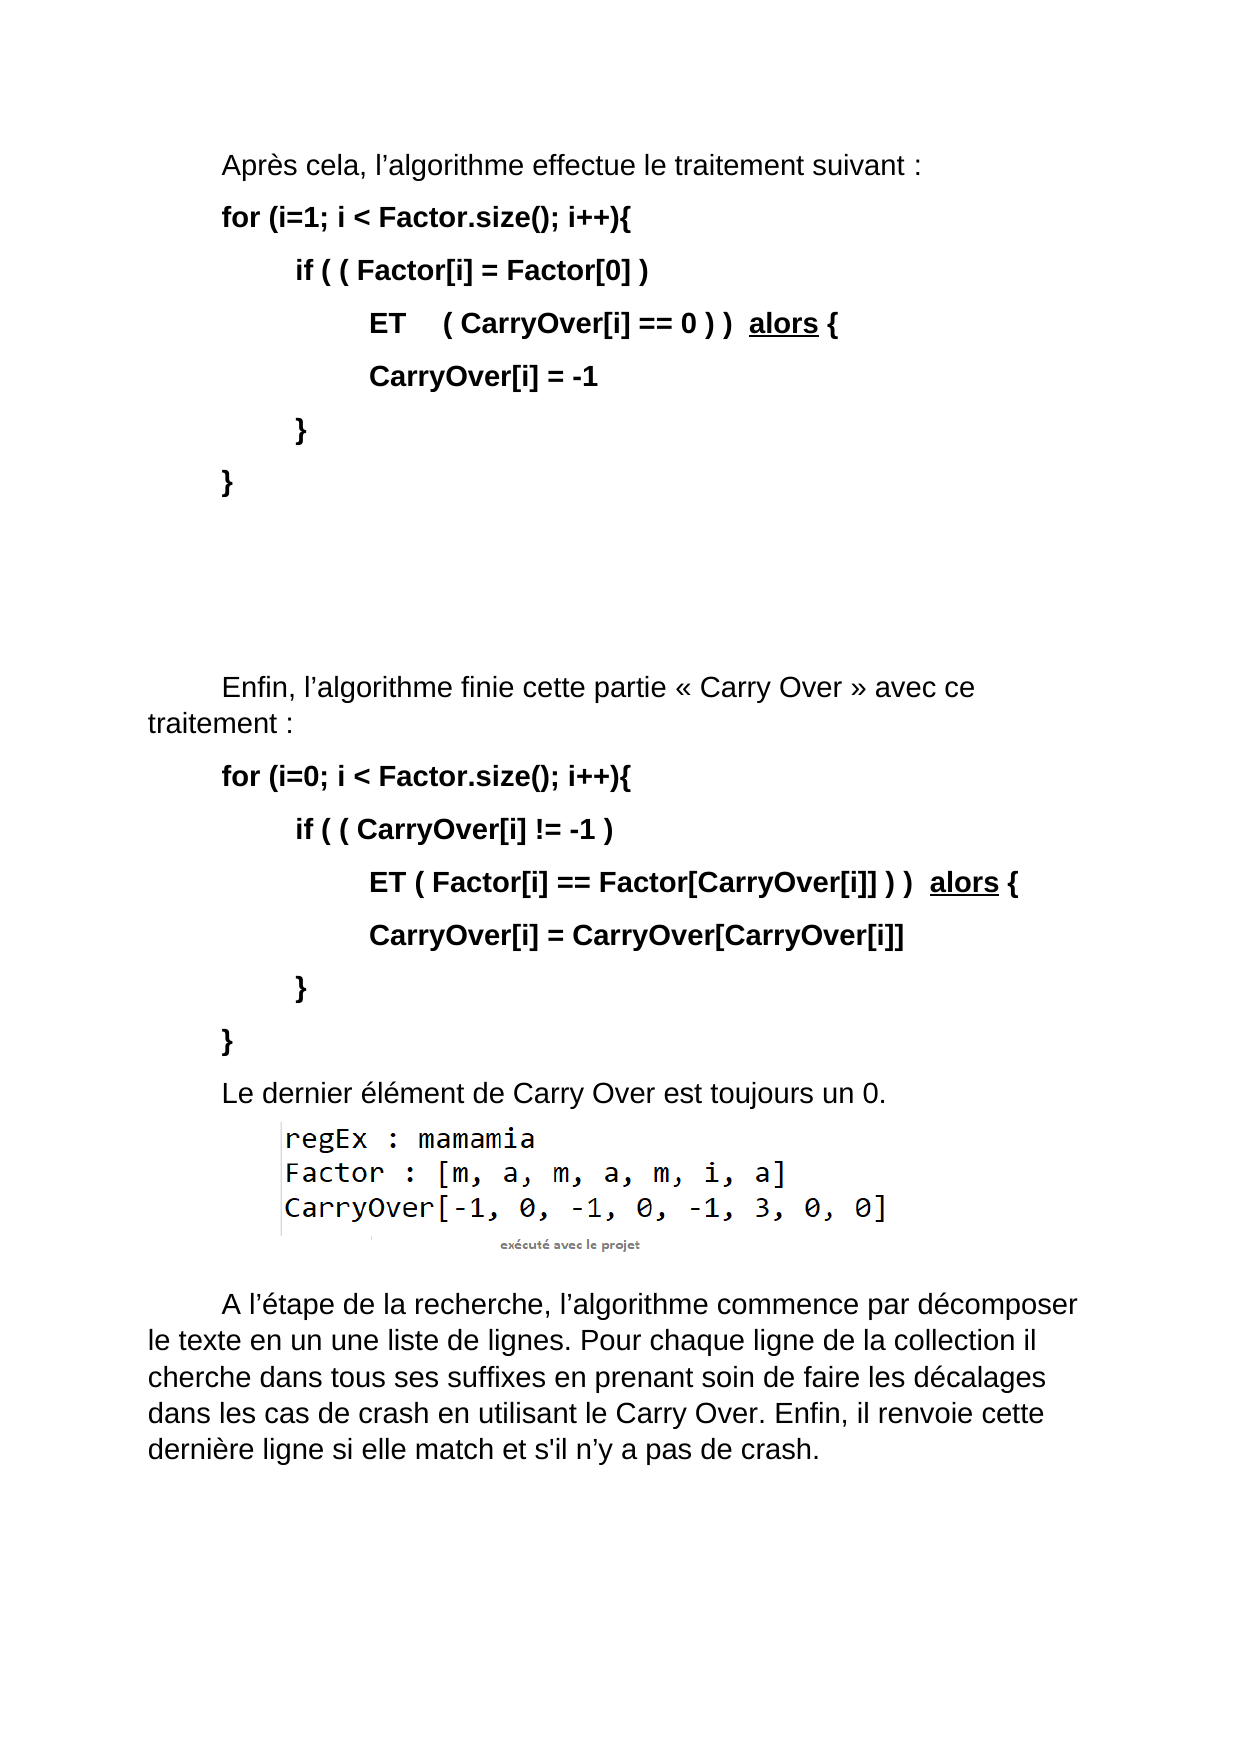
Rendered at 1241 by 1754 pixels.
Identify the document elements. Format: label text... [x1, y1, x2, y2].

text CarryOver[i] = -1 [148, 359, 1093, 392]
text for (i=0; i < Factor.size(); i++){ [148, 759, 1093, 793]
picture [266, 1122, 898, 1259]
text CarryOver[i] = CarryOver[CarryOver[i]] [148, 918, 1093, 951]
text } [148, 970, 1093, 1004]
text Le dernier élément de Carry Over est toujours un 0. [148, 1076, 1093, 1109]
text ET ( CarryOver[i] == 0 ) ) alors { [148, 306, 1093, 339]
text if ( ( Factor[i] = Factor[0] ) [221, 253, 1093, 287]
text Enfin, l’algorithme finie cette partie « Carry Over » avec ce traitement : [148, 670, 1093, 740]
text Après cela, l’algorithme effectue le traitement suivant : [148, 148, 1093, 181]
text ET ( Factor[i] == Factor[CarryOver[i]] ) ) alors { [148, 865, 1093, 898]
text } [148, 412, 1093, 445]
text } [148, 464, 1093, 498]
text } [148, 1023, 1093, 1057]
text for (i=1; i < Factor.size(); i++){ [148, 200, 1093, 234]
text if ( ( CarryOver[i] != -1 ) [148, 812, 1093, 846]
text A l’étape de la recherche, l’algorithme commence par décomposer le texte en un une liste de lignes. Pour chaque ligne de la collection il cherche dans tous ses suffixes en prenant soin de faire les décalages dans les cas de crash en utilisant le Carry Over. Enfin, il renvoie cette dernière ligne si elle match et s'il n’y a pas de crash. [148, 1287, 1093, 1465]
